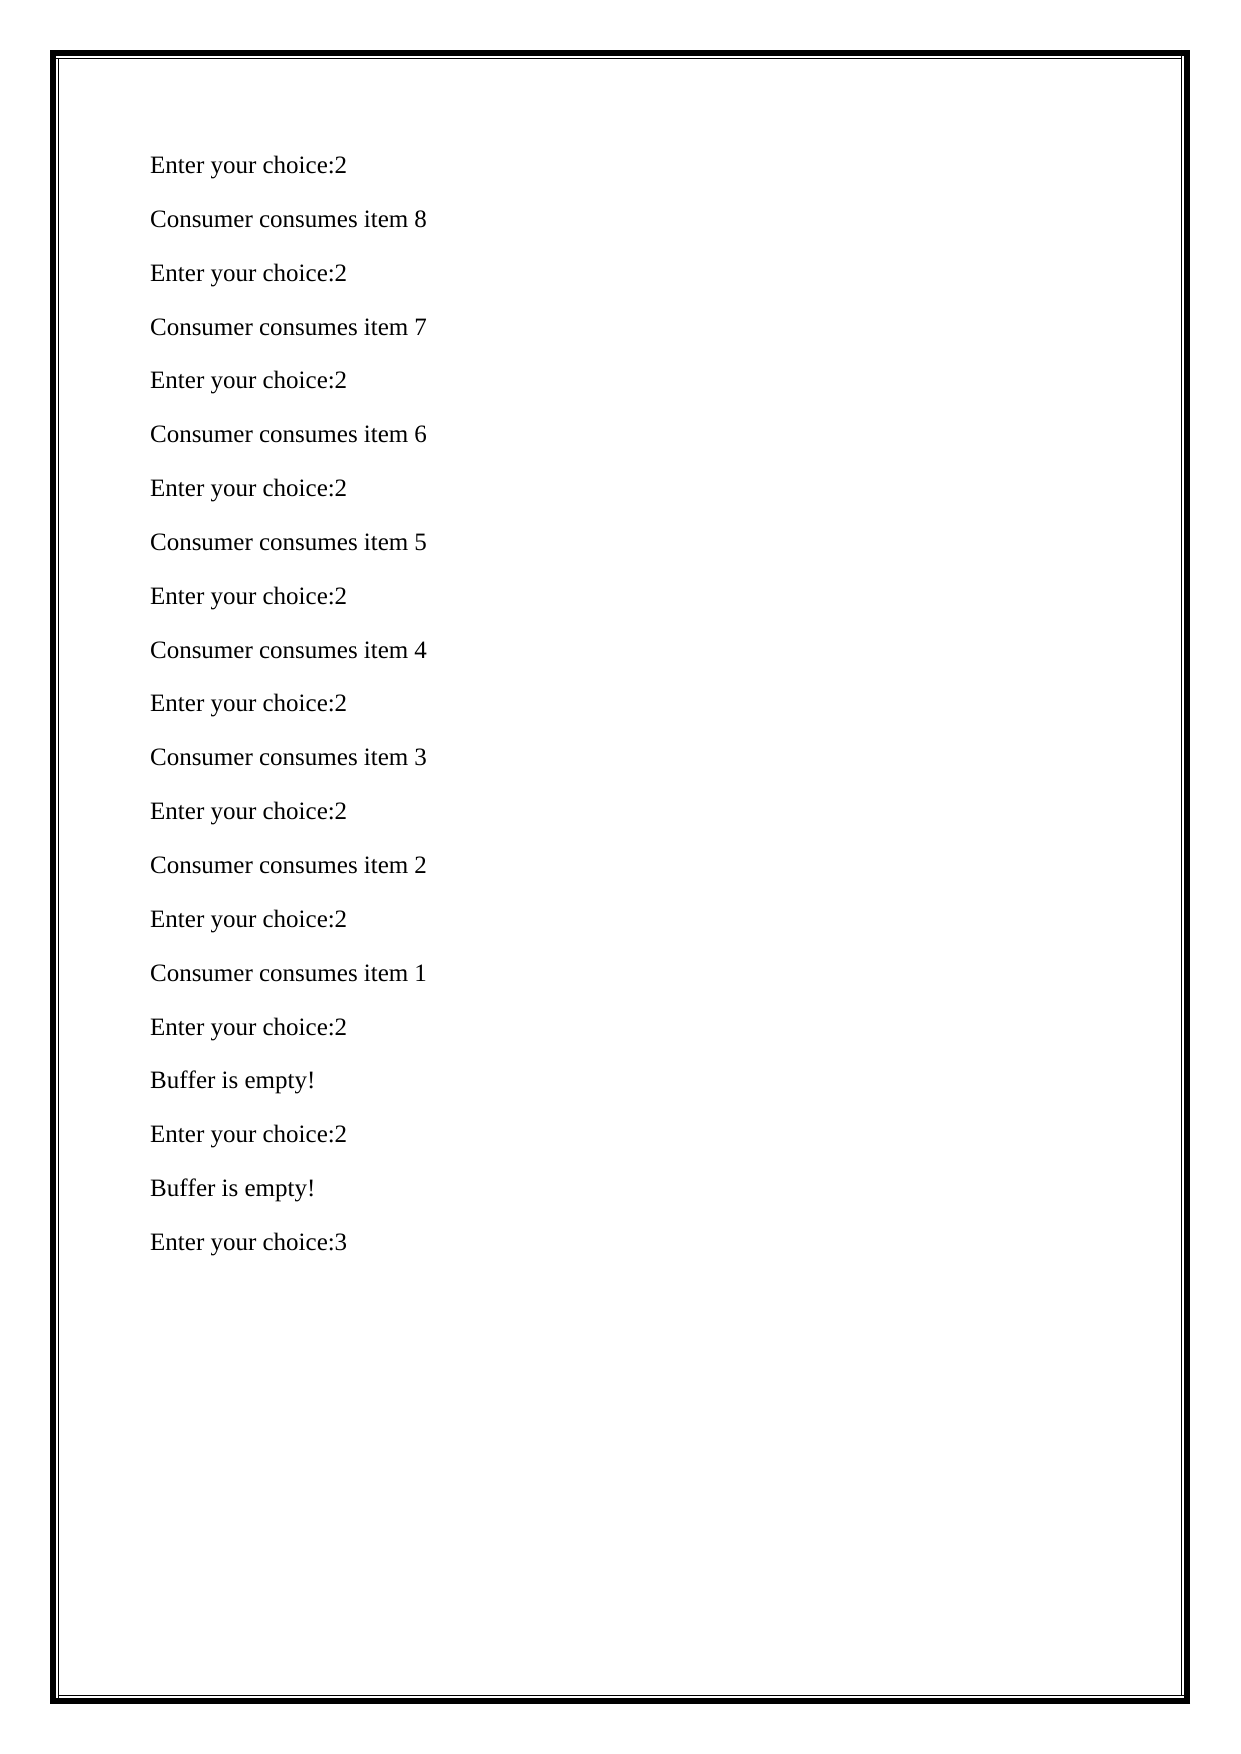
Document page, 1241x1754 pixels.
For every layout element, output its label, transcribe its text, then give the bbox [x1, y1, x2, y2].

text Enter your choice:2 [150, 258, 1090, 286]
text Enter your choice:2 [150, 1119, 1090, 1148]
text Buffer is empty! [150, 1173, 1090, 1202]
text Enter your choice:2 [150, 796, 1090, 825]
text Consumer consumes item 1 [150, 958, 1090, 987]
text Consumer consumes item 3 [150, 742, 1090, 771]
text Enter your choice:3 [150, 1227, 1090, 1256]
text Consumer consumes item 8 [150, 204, 1090, 233]
text Enter your choice:2 [150, 150, 1090, 179]
text Enter your choice:2 [150, 688, 1090, 717]
text Consumer consumes item 7 [150, 312, 1090, 340]
text Consumer consumes item 2 [150, 850, 1090, 879]
text Consumer consumes item 5 [150, 527, 1090, 556]
text Buffer is empty! [150, 1066, 1090, 1094]
text Consumer consumes item 4 [150, 635, 1090, 663]
text Enter your choice:2 [150, 365, 1090, 394]
text Enter your choice:2 [150, 473, 1090, 502]
text Consumer consumes item 6 [150, 419, 1090, 448]
text Enter your choice:2 [150, 581, 1090, 609]
text Enter your choice:2 [150, 1012, 1090, 1040]
text Enter your choice:2 [150, 904, 1090, 933]
